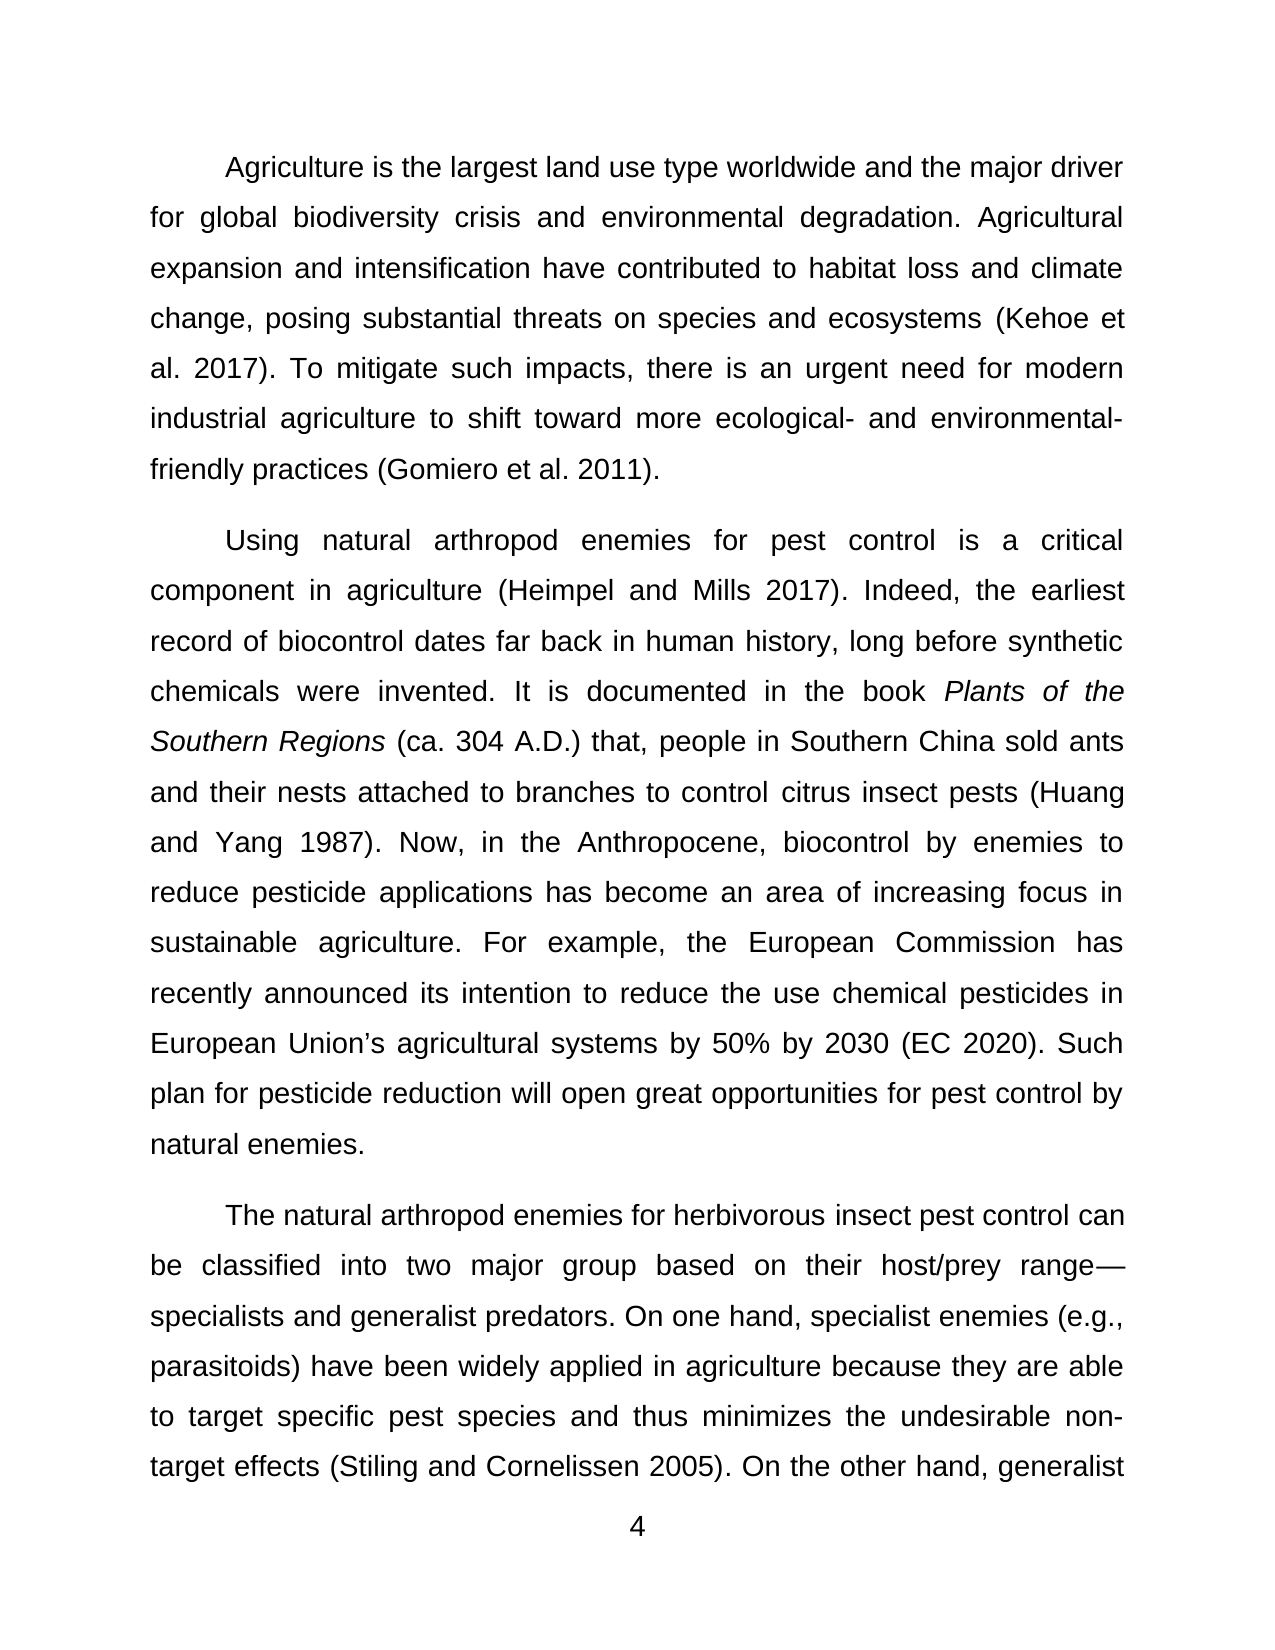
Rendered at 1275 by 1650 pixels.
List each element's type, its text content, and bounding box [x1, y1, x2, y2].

text Using natural arthropod enemies for pest control is a critical component in agriculture (Heimpel and Mills 2017). Indeed, the earliest record of biocontrol dates far back in human history, long before synthetic chemicals were invented. It is documented in the book Plants of the Southern Regions (ca. 304 A.D.) that, people in Southern China sold ants and their nests attached to branches to control citrus insect pests (Huang and Yang 1987). Now, in the Anthropocene, biocontrol by enemies to reduce pesticide applications has become an area of increasing focus in sustainable agriculture. For example, the European Commission has recently announced its intention to reduce the use chemical pesticides in European Union’s agricultural systems by 50% by 2030 (EC 2020). Such plan for pesticide reduction will open great opportunities for pest control by natural enemies. [150, 523, 1125, 724]
text Agriculture is the largest land use type worldwide and the major driver for global biodiversity crisis and environmental degradation. Agricultural expansion and intensification have contributed to habitat loss and climate change, posing substantial threats on species and ecosystems (Kehoe et al. 2017). To mitigate such impacts, there is an urgent need for modern industrial agriculture to shift toward more ecological- and environmental-friendly practices (Gomiero et al. 2011). [150, 150, 1125, 485]
text Using natural arthropod enemies for pest control is a critical component in agriculture (Heimpel and Mills 2017). Indeed, the earliest record of biocontrol dates far back in human history, long before synthetic chemicals were invented. It is documented in the book Plants of the Southern Regions (ca. 304 A.D.) that, people in Southern China sold ants and their nests attached to branches to control citrus insect pests (Huang and Yang 1987). Now, in the Anthropocene, biocontrol by enemies to reduce pesticide applications has become an area of increasing focus in sustainable agriculture. For example, the European Commission has recently announced its intention to reduce the use chemical pesticides in European Union’s agricultural systems by 50% by 2030 (EC 2020). Such plan for pesticide reduction will open great opportunities for pest control by natural enemies. [150, 758, 1125, 1160]
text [150, 1198, 1125, 1483]
